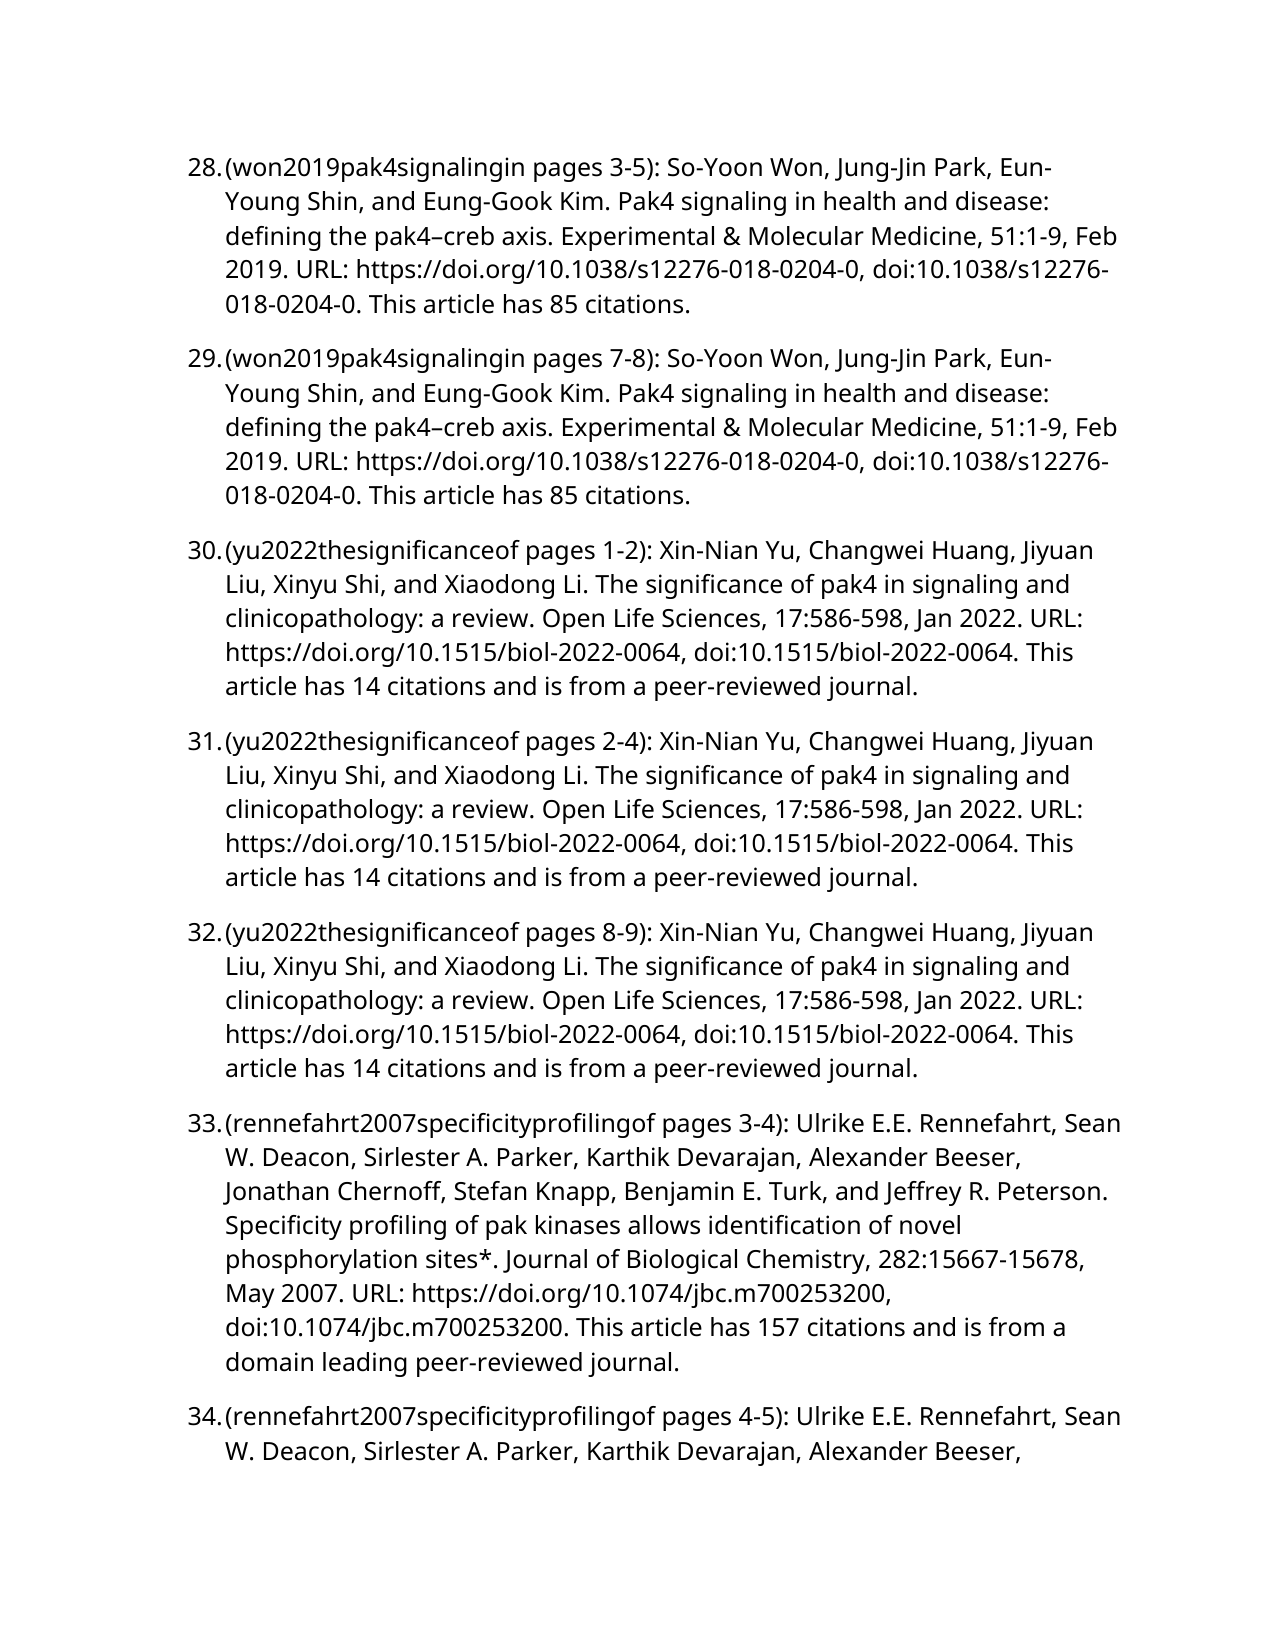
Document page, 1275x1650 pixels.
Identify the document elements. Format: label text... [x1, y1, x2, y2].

list (won2019pak4signalingin pages 3-5): So-Yoon Won, Jung-Jin Park, Eun-Young Shin, and Eung-Gook Kim. Pak4 signaling in health and disease: defining the pak4–creb axis. Experimental & Molecular Medicine, 51:1-9, Feb 2019. URL: https://doi.org/10.1038/s12276-018-0204-0, doi:10.1038/s12276-018-0204-0. This article has 85 citations. [187, 150, 1125, 320]
list (yu2022thesignificanceof pages 1-2): Xin-Nian Yu, Changwei Huang, Jiyuan Liu, Xinyu Shi, and Xiaodong Li. The significance of pak4 in signaling and clinicopathology: a review. Open Life Sciences, 17:586-598, Jan 2022. URL: https://doi.org/10.1515/biol-2022-0064, doi:10.1515/biol-2022-0064. This article has 14 citations and is from a peer-reviewed journal. [187, 532, 1125, 703]
list (yu2022thesignificanceof pages 2-4): Xin-Nian Yu, Changwei Huang, Jiyuan Liu, Xinyu Shi, and Xiaodong Li. The significance of pak4 in signaling and clinicopathology: a review. Open Life Sciences, 17:586-598, Jan 2022. URL: https://doi.org/10.1515/biol-2022-0064, doi:10.1515/biol-2022-0064. This article has 14 citations and is from a peer-reviewed journal. [187, 723, 1125, 894]
list (won2019pak4signalingin pages 7-8): So-Yoon Won, Jung-Jin Park, Eun-Young Shin, and Eung-Gook Kim. Pak4 signaling in health and disease: defining the pak4–creb axis. Experimental & Molecular Medicine, 51:1-9, Feb 2019. URL: https://doi.org/10.1038/s12276-018-0204-0, doi:10.1038/s12276-018-0204-0. This article has 85 citations. [187, 341, 1125, 511]
list (yu2022thesignificanceof pages 8-9): Xin-Nian Yu, Changwei Huang, Jiyuan Liu, Xinyu Shi, and Xiaodong Li. The significance of pak4 in signaling and clinicopathology: a review. Open Life Sciences, 17:586-598, Jan 2022. URL: https://doi.org/10.1515/biol-2022-0064, doi:10.1515/biol-2022-0064. This article has 14 citations and is from a peer-reviewed journal. [187, 914, 1125, 1085]
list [187, 1399, 1125, 1467]
list (rennefahrt2007specificityprofilingof pages 3-4): Ulrike E.E. Rennefahrt, Sean W. Deacon, Sirlester A. Parker, Karthik Devarajan, Alexander Beeser, Jonathan Chernoff, Stefan Knapp, Benjamin E. Turk, and Jeffrey R. Peterson. Specificity profiling of pak kinases allows identification of novel phosphorylation sites*. Journal of Biological Chemistry, 282:15667-15678, May 2007. URL: https://doi.org/10.1074/jbc.m700253200, doi:10.1074/jbc.m700253200. This article has 157 citations and is from a domain leading peer-reviewed journal. [187, 1106, 1125, 1378]
